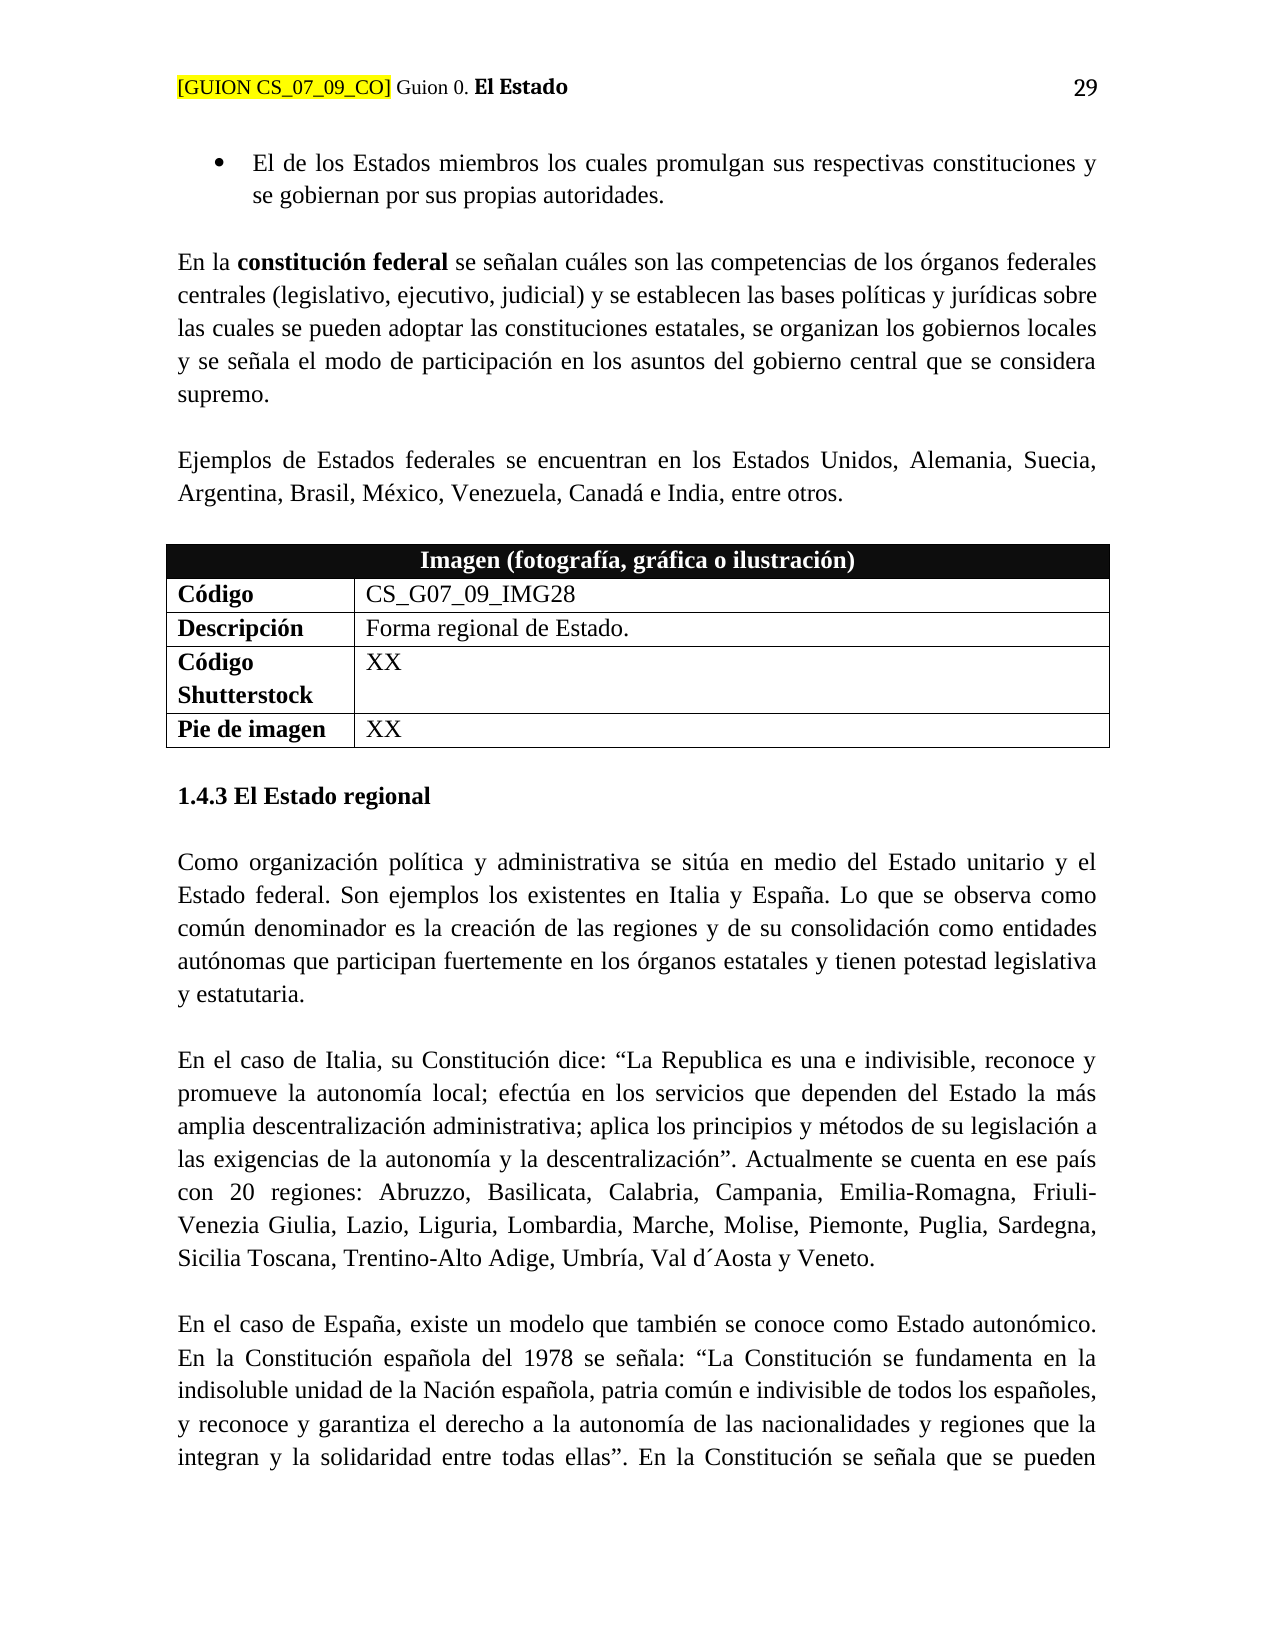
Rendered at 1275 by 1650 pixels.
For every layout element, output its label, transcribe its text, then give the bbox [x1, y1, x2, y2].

table_cell Código Shutterstock [167, 647, 354, 713]
table_cell Pie de imagen [167, 714, 354, 747]
list El de los Estados miembros los cuales promulgan sus respectivas constituciones y se gobiernan por sus propias autoridades. [215, 148, 1098, 209]
table_cell CS_G07_09_IMG28 [355, 579, 1109, 612]
text Ejemplos de Estados federales se encuentran en los Estados Unidos, Alemania, Suecia, Argentina, Brasil, México, Venezuela, Canadá e India, entre otros. [177, 445, 1098, 507]
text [177, 1309, 1098, 1470]
text Como organización política y administrativa se sitúa en medio del Estado unitario y el Estado federal. Son ejemplos los existentes en Italia y España. Lo que se observa como común denominador es la creación de las regiones y de su consolidación como entidades autónomas que participan fuertemente en los órganos estatales y tienen potestad legislativa y estatutaria. [177, 847, 1098, 1008]
text En la constitución federal se señalan cuáles son las competencias de los órganos federales centrales (legislativo, ejecutivo, judicial) y se establecen las bases políticas y jurídicas sobre las cuales se pueden adoptar las constituciones estatales, se organizan los gobiernos locales y se señala el modo de participación en los asuntos del gobierno central que se considera supremo. [177, 247, 1098, 407]
table_cell Forma regional de Estado. [355, 613, 1109, 646]
table_cell XX [355, 714, 1109, 747]
table_cell Código [167, 579, 354, 612]
text 1.4.3 El Estado regional [177, 781, 1098, 810]
table_cell XX [355, 647, 1109, 713]
table_cell Descripción [167, 613, 354, 646]
table_header Imagen (fotografía, gráfica o ilustración) [167, 545, 1109, 578]
text En el caso de Italia, su Constitución dice: “La Republica es una e indivisible, reconoce y promueve la autonomía local; efectúa en los servicios que dependen del Estado la más amplia descentralización administrativa; aplica los principios y métodos de su legislación a las exigencias de la autonomía y la descentralización”. Actualmente se cuenta en ese país con 20 regiones: Abruzzo, Basilicata, Calabria, Campania, Emilia-Romagna, Friuli-Venezia Giulia, Lazio, Liguria, Lombardia, Marche, Molise, Piemonte, Puglia, Sardegna, Sicilia Toscana, Trentino-Alto Adige, Umbría, Val d´Aosta y Veneto. [177, 1045, 1098, 1272]
